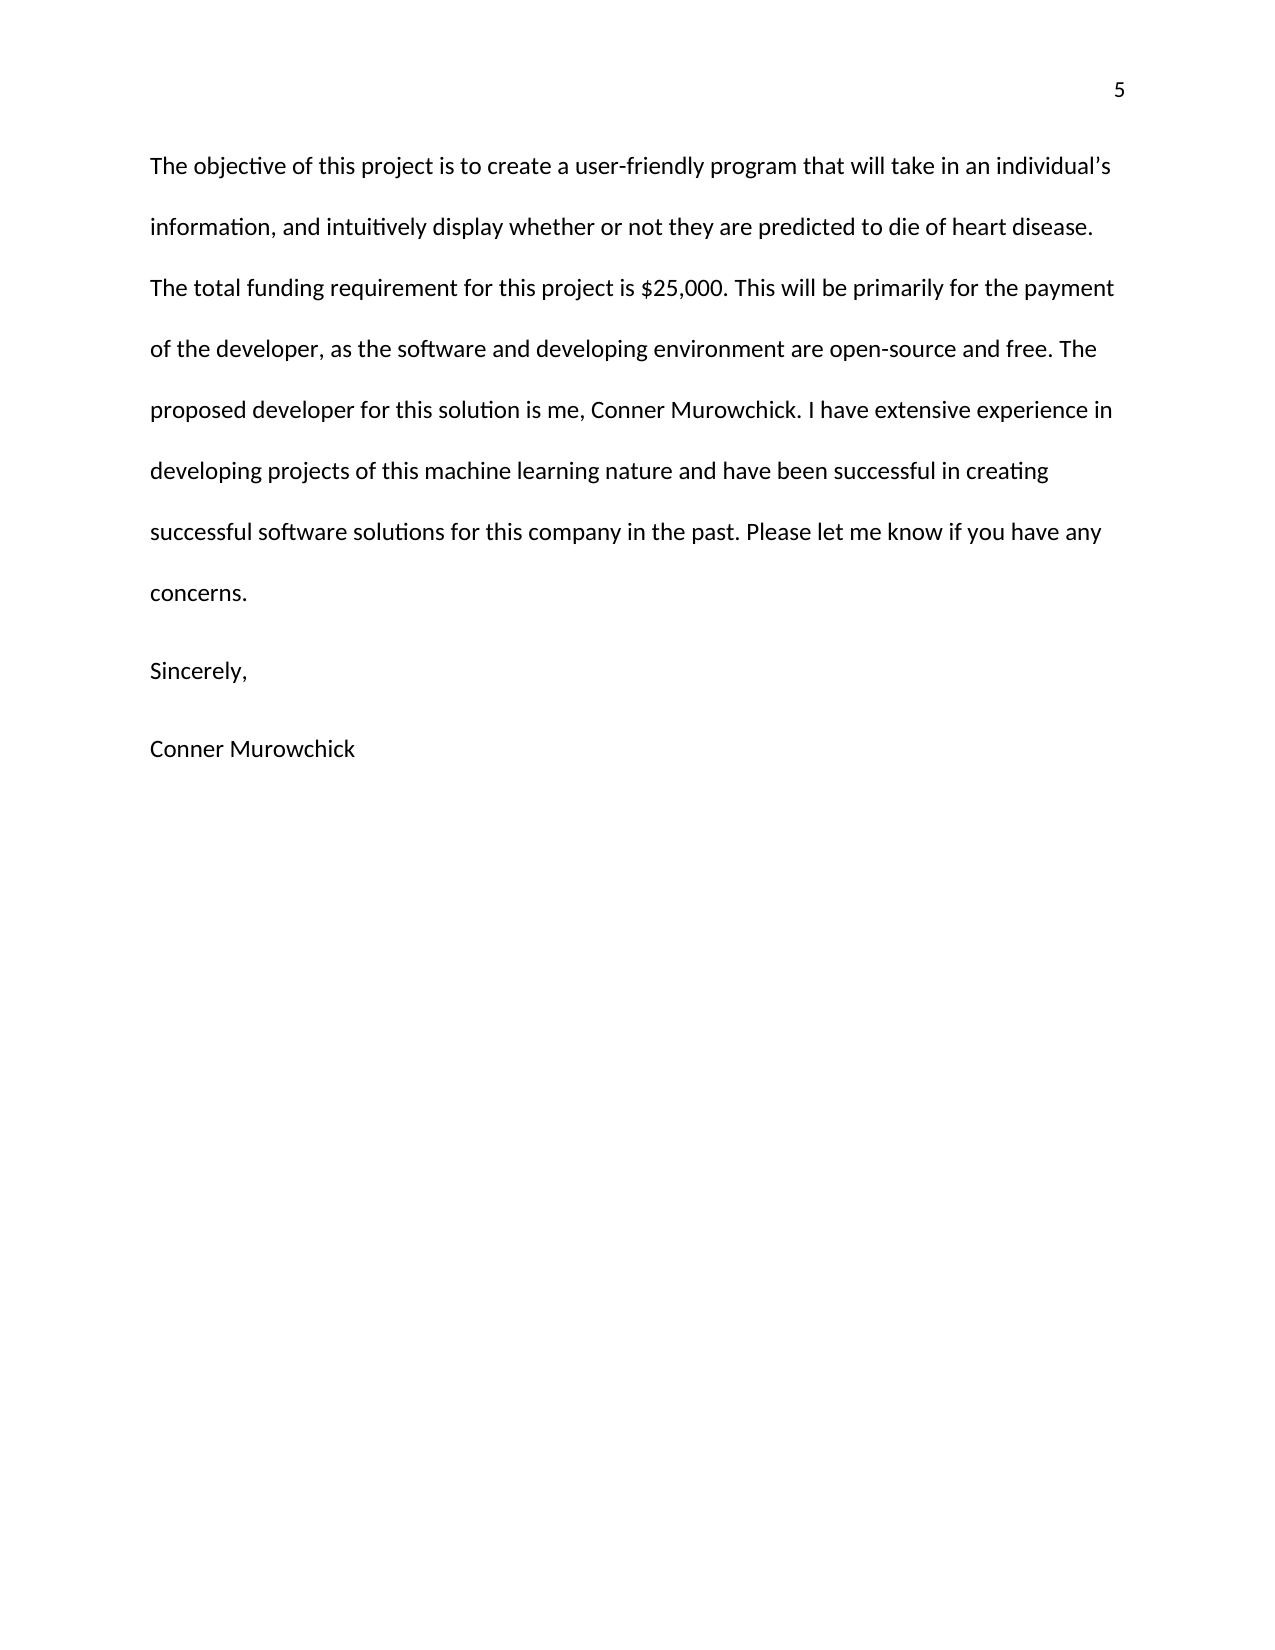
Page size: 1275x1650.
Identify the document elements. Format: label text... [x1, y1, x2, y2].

text The objective of this project is to create a user-friendly program that will take in an individual’s information, and intuitively display whether or not they are predicted to die of heart disease. The total funding requirement for this project is $25,000. This will be primarily for the payment of the developer, as the software and developing environment are open-source and free. The proposed developer for this solution is me, Conner Murowchick. I have extensive experience in developing projects of this machine learning nature and have been successful in creating successful software solutions for this company in the past. Please let me know if you have any concerns. [150, 150, 1125, 608]
text Sincerely, [150, 655, 1125, 686]
text Conner Murowchick [150, 733, 1125, 763]
